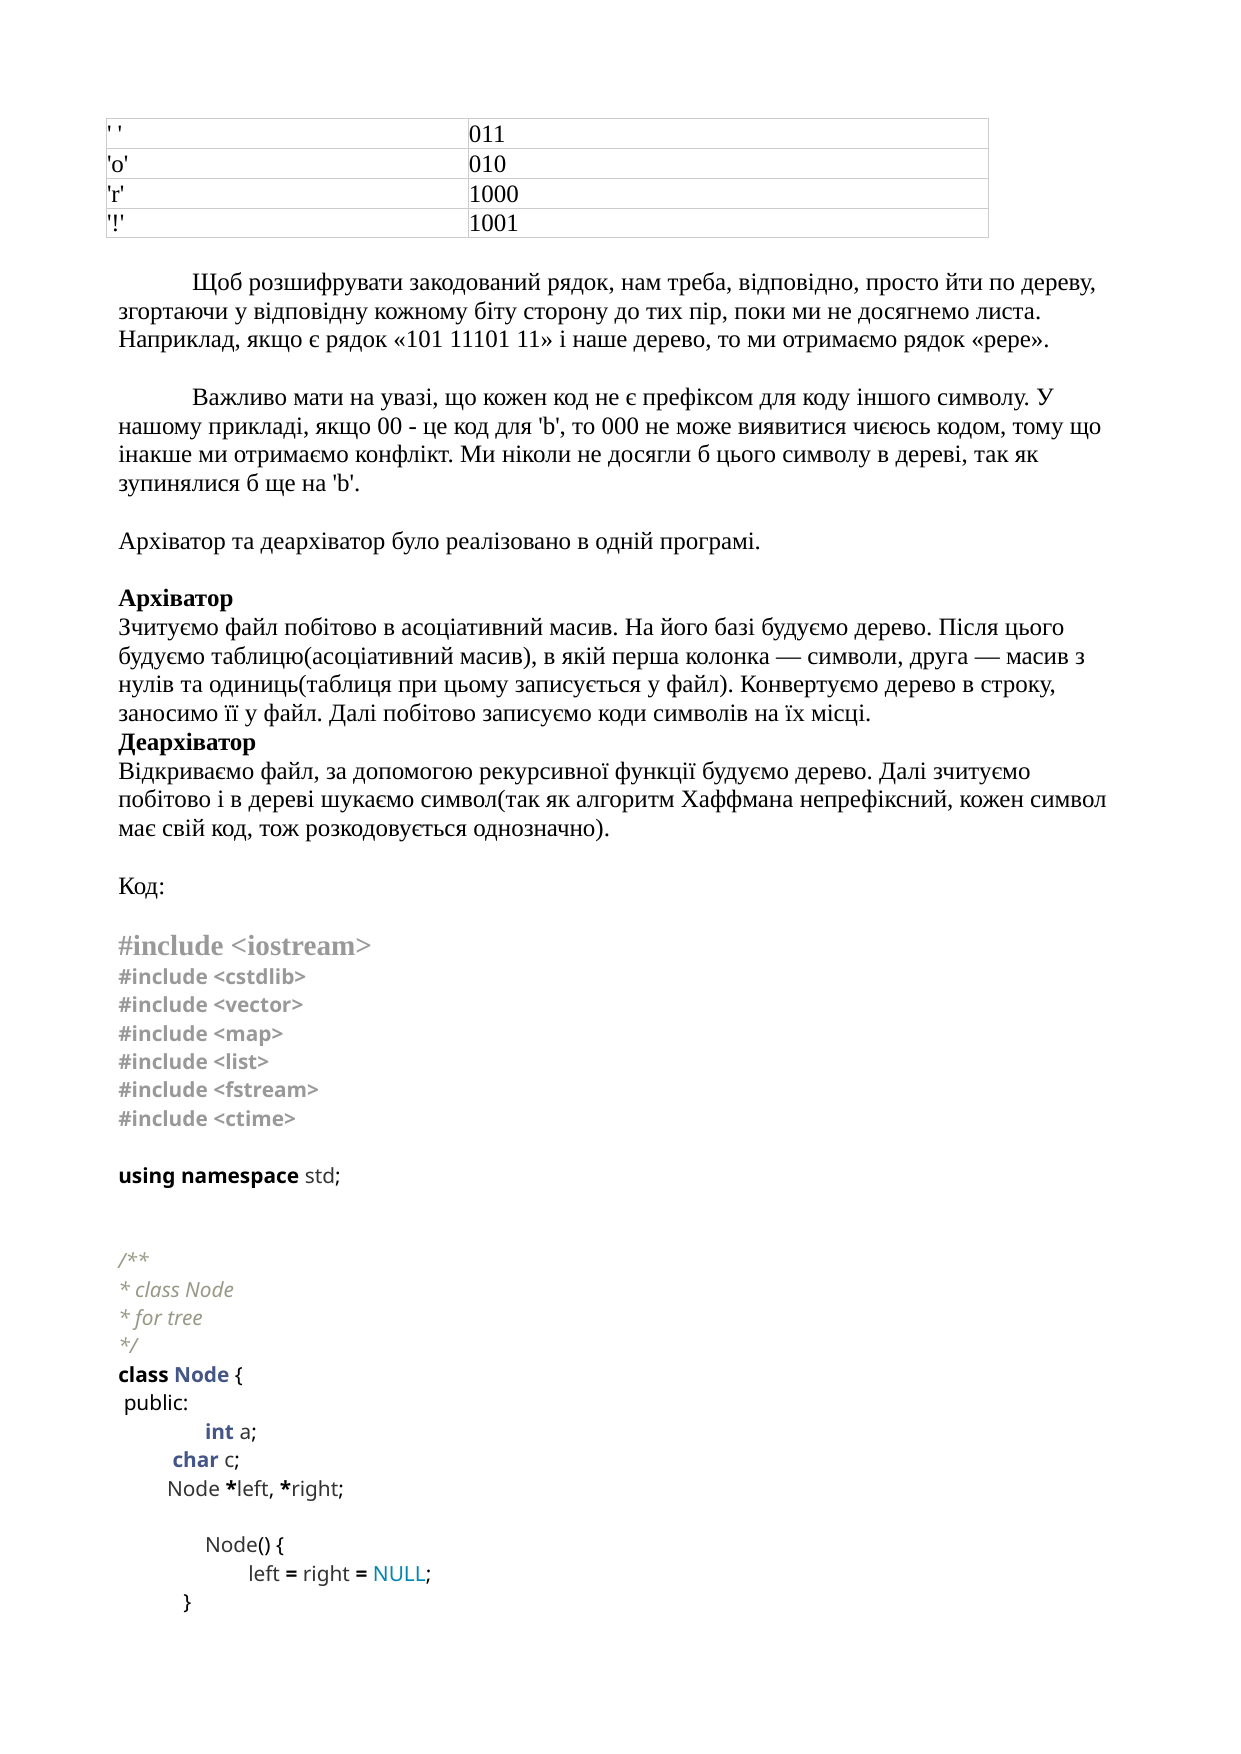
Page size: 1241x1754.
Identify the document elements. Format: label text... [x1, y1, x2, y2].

text Щоб розшифрувати закодований рядок, нам треба, відповідно, просто йти по дереву, згортаючи у відповідну кожному біту сторону до тих пір, поки ми не досягнемо листа. Наприклад, якщо є рядок «101 11101 11» і наше дерево, то ми отримаємо рядок «pepe». [118, 267, 1122, 353]
text char c; [118, 1445, 1122, 1474]
text #include <vector> [118, 990, 1122, 1019]
text Деархіватор [118, 727, 1122, 756]
text Node() { [118, 1531, 1122, 1559]
table_cell ' ' [107, 119, 468, 148]
text * class Node [118, 1275, 1122, 1303]
table_cell 010 [469, 149, 988, 178]
text #include <fstream> [118, 1076, 1122, 1104]
text /** [118, 1246, 1122, 1275]
text Архіватор та деархіватор було реалізовано в одній програмі. [118, 526, 1122, 554]
text #include <cstdlib> [118, 962, 1122, 990]
text Важливо мати на увазі, що кожен код не є префіксом для коду іншого символу. У нашому прикладі, якщо 00 - це код для 'b', то 000 не може виявитися чиєюсь кодом, тому що інакше ми отримаємо конфлікт. Ми ніколи не досягли б цього символу в дереві, так як зупинялися б ще на 'b'. [118, 382, 1122, 497]
text #include <iostream> [118, 928, 1122, 962]
text Архіватор [118, 583, 1122, 612]
text class Node { [118, 1360, 1122, 1388]
text left = right = NULL; [118, 1559, 1122, 1587]
text Відкриваємо файл, за допомогою рекурсивної функції будуємо дерево. Далі зчитуємо побітово і в дереві шукаємо символ(так як алгоритм Хаффмана непрефіксний, кожен символ має свій код, тож розкодовується однозначно). [118, 756, 1122, 842]
table_cell 'o' [107, 149, 468, 178]
text using namespace std; [118, 1161, 1122, 1189]
table_cell 'r' [107, 179, 468, 207]
text Код: [118, 871, 1122, 899]
table_cell 1000 [469, 179, 988, 207]
table_cell 1001 [469, 209, 988, 237]
text int a; [118, 1417, 1122, 1445]
text } [118, 1587, 1122, 1616]
text #include <map> [118, 1019, 1122, 1047]
text Node *left, *right; [118, 1474, 1122, 1502]
text * for tree [118, 1303, 1122, 1332]
text #include <ctime> [118, 1104, 1122, 1132]
table_cell 011 [469, 119, 988, 148]
text #include <list> [118, 1047, 1122, 1076]
text Зчитуємо файл побітово в асоціативний масив. На його базі будуємо дерево. Після цього будуємо таблицю(асоціативний масив), в якій перша колонка — символи, друга — масив з нулів та одиниць(таблиця при цьому записується у файл). Конвертуємо дерево в строку, заносимо її у файл. Далі побітово записуємо коди символів на їх місці. [118, 612, 1122, 727]
table_cell '!' [107, 209, 468, 237]
text */ [118, 1332, 1122, 1360]
text public: [118, 1388, 1122, 1417]
